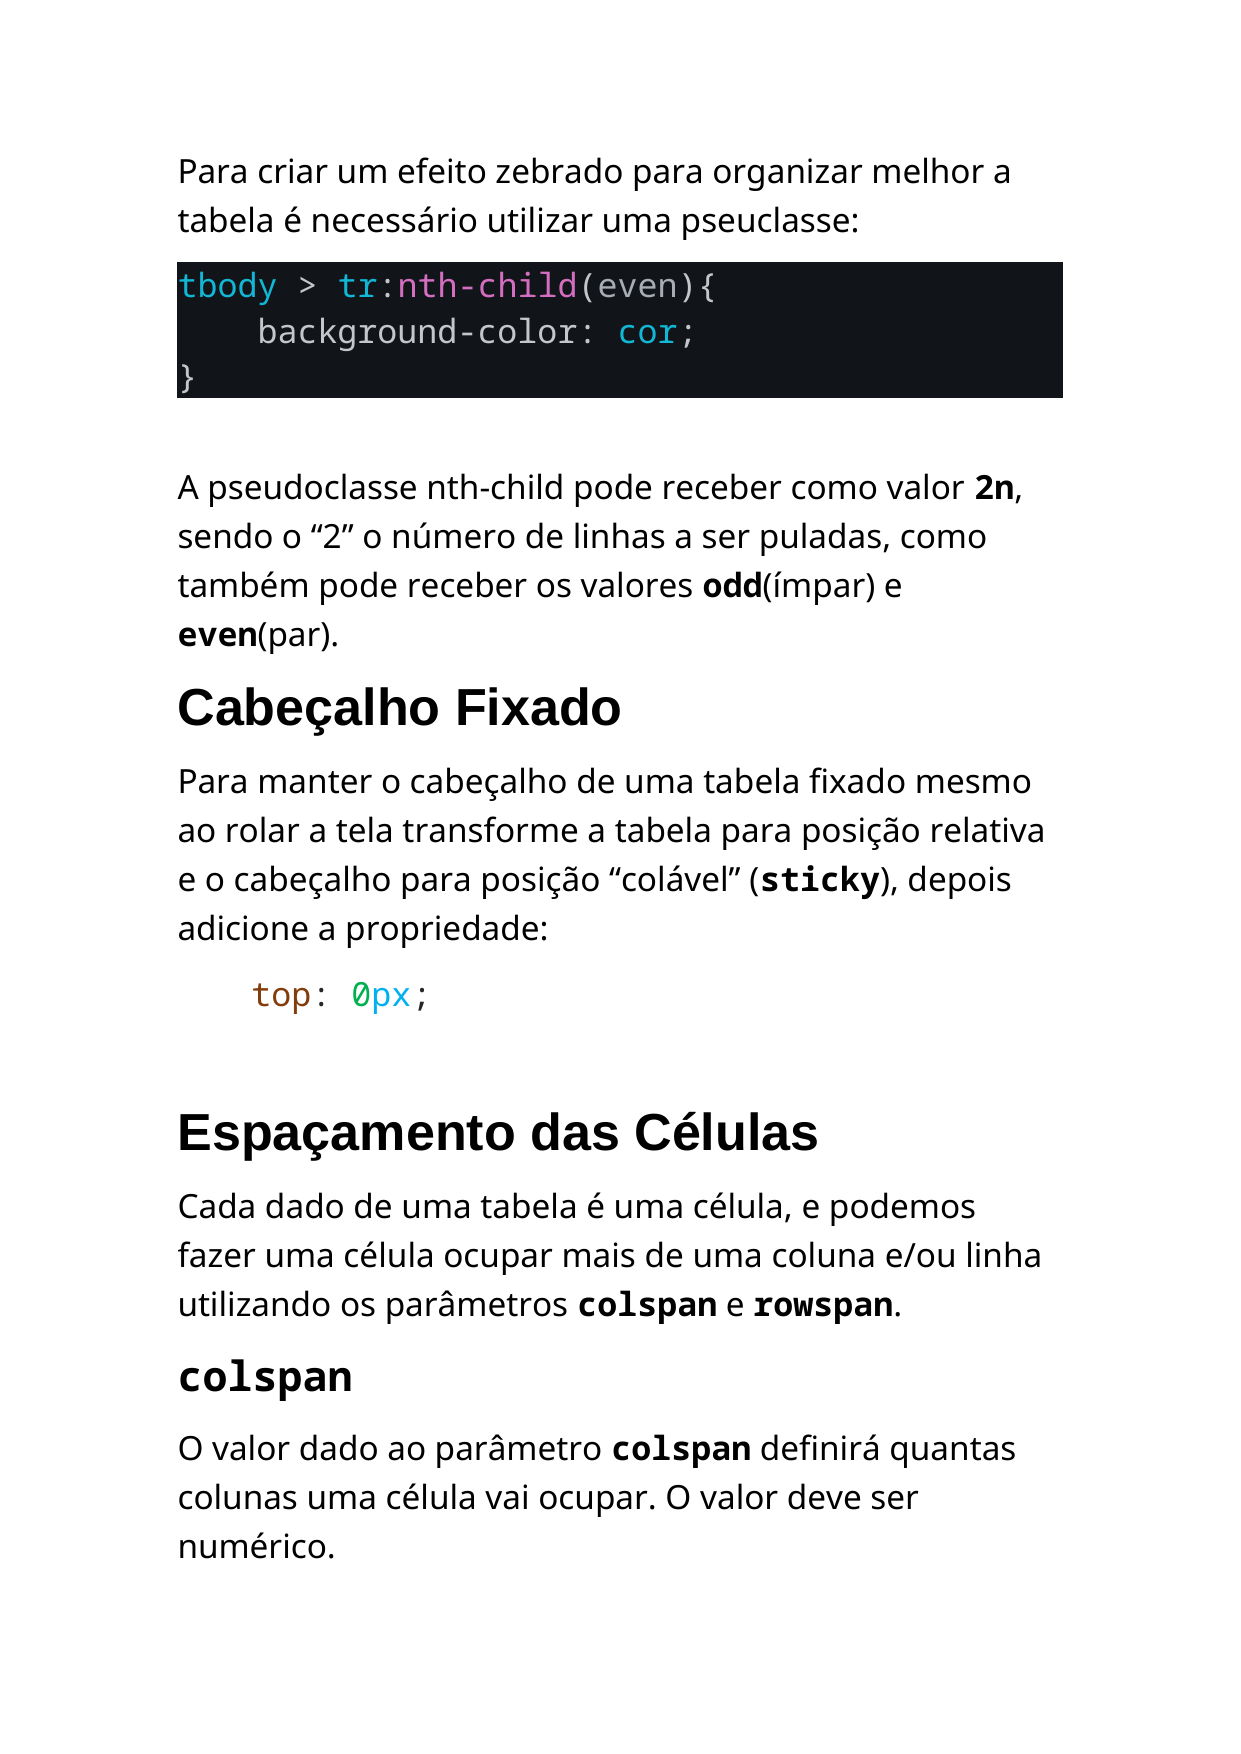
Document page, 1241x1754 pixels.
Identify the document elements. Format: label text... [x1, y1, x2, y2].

text colspan [177, 1347, 1063, 1403]
text O valor dado ao parâmetro colspan definirá quantas colunas uma célula vai ocupar. O valor deve ser numérico. [177, 1424, 1063, 1568]
text background-color: cor; [177, 308, 1063, 353]
text Espaçamento das Células [177, 1102, 1063, 1162]
text Para criar um efeito zebrado para organizar melhor a tabela é necessário utilizar uma pseuclasse: [177, 148, 1063, 242]
text tbody > tr:nth-child(even){ [177, 262, 1063, 308]
text } [177, 353, 1063, 398]
text Cabeçalho Fixado [177, 677, 1063, 736]
text top: 0px; [177, 970, 1063, 1016]
text Cada dado de uma tabela é uma célula, e podemos fazer uma célula ocupar mais de uma coluna e/ou linha utilizando os parâmetros colspan e rowspan. [177, 1183, 1063, 1326]
text Para manter o cabeçalho de uma tabela fixado mesmo ao rolar a tela transforme a tabela para posição relativa e o cabeçalho para posição “colável” (sticky), depois adicione a propriedade: [177, 758, 1063, 950]
